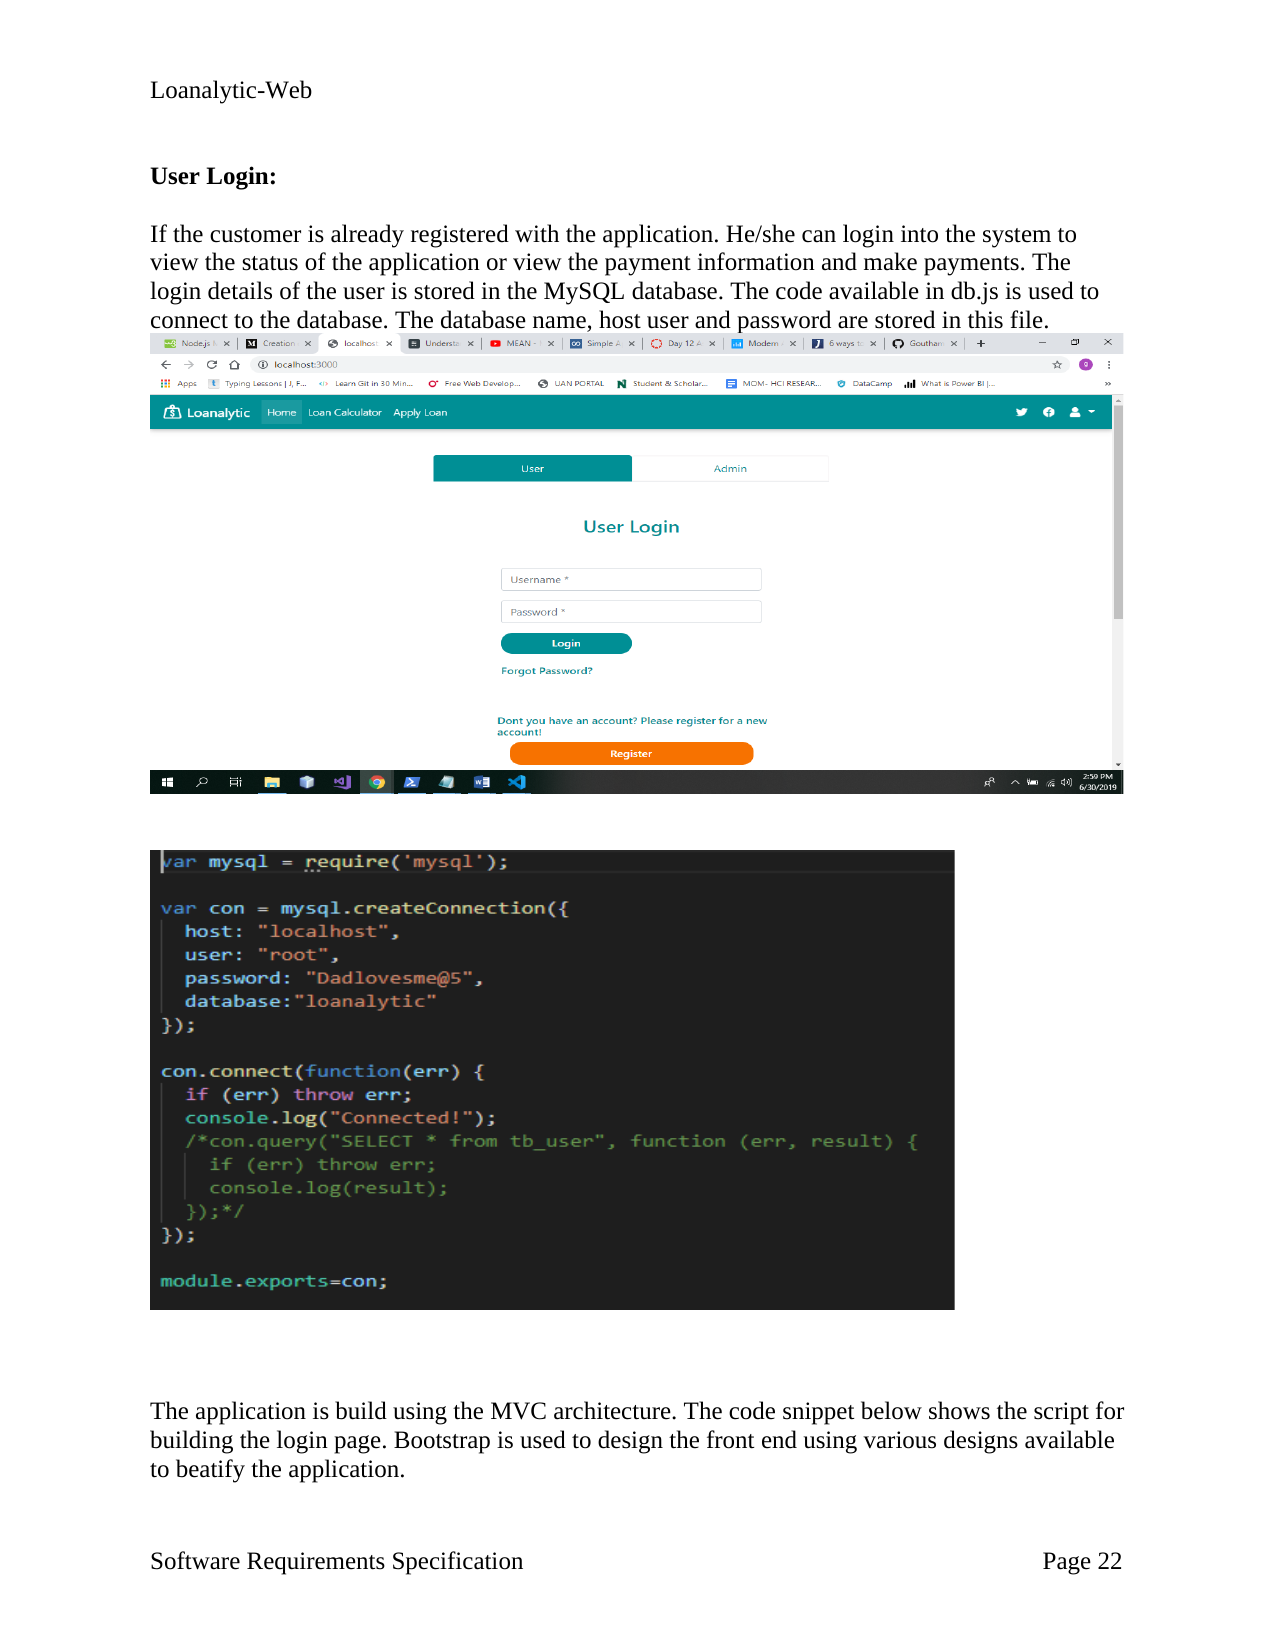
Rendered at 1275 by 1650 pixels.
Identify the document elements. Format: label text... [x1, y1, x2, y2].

picture [150, 850, 955, 1310]
text The application is build using the MVC architecture. The code snippet below shows the script for building the login page. Bootstrap is used to design the front end using various designs available to beatify the application. [150, 1396, 1125, 1482]
text User Login: [150, 161, 1125, 190]
picture [150, 333, 1124, 794]
text If the customer is already registered with the application. He/she can login into the system to view the status of the application or view the payment information and make payments. The login details of the user is stored in the MySQL database. The code available in db.js is used to connect to the database. The database name, host user and password are stored in this file. [150, 219, 1125, 334]
